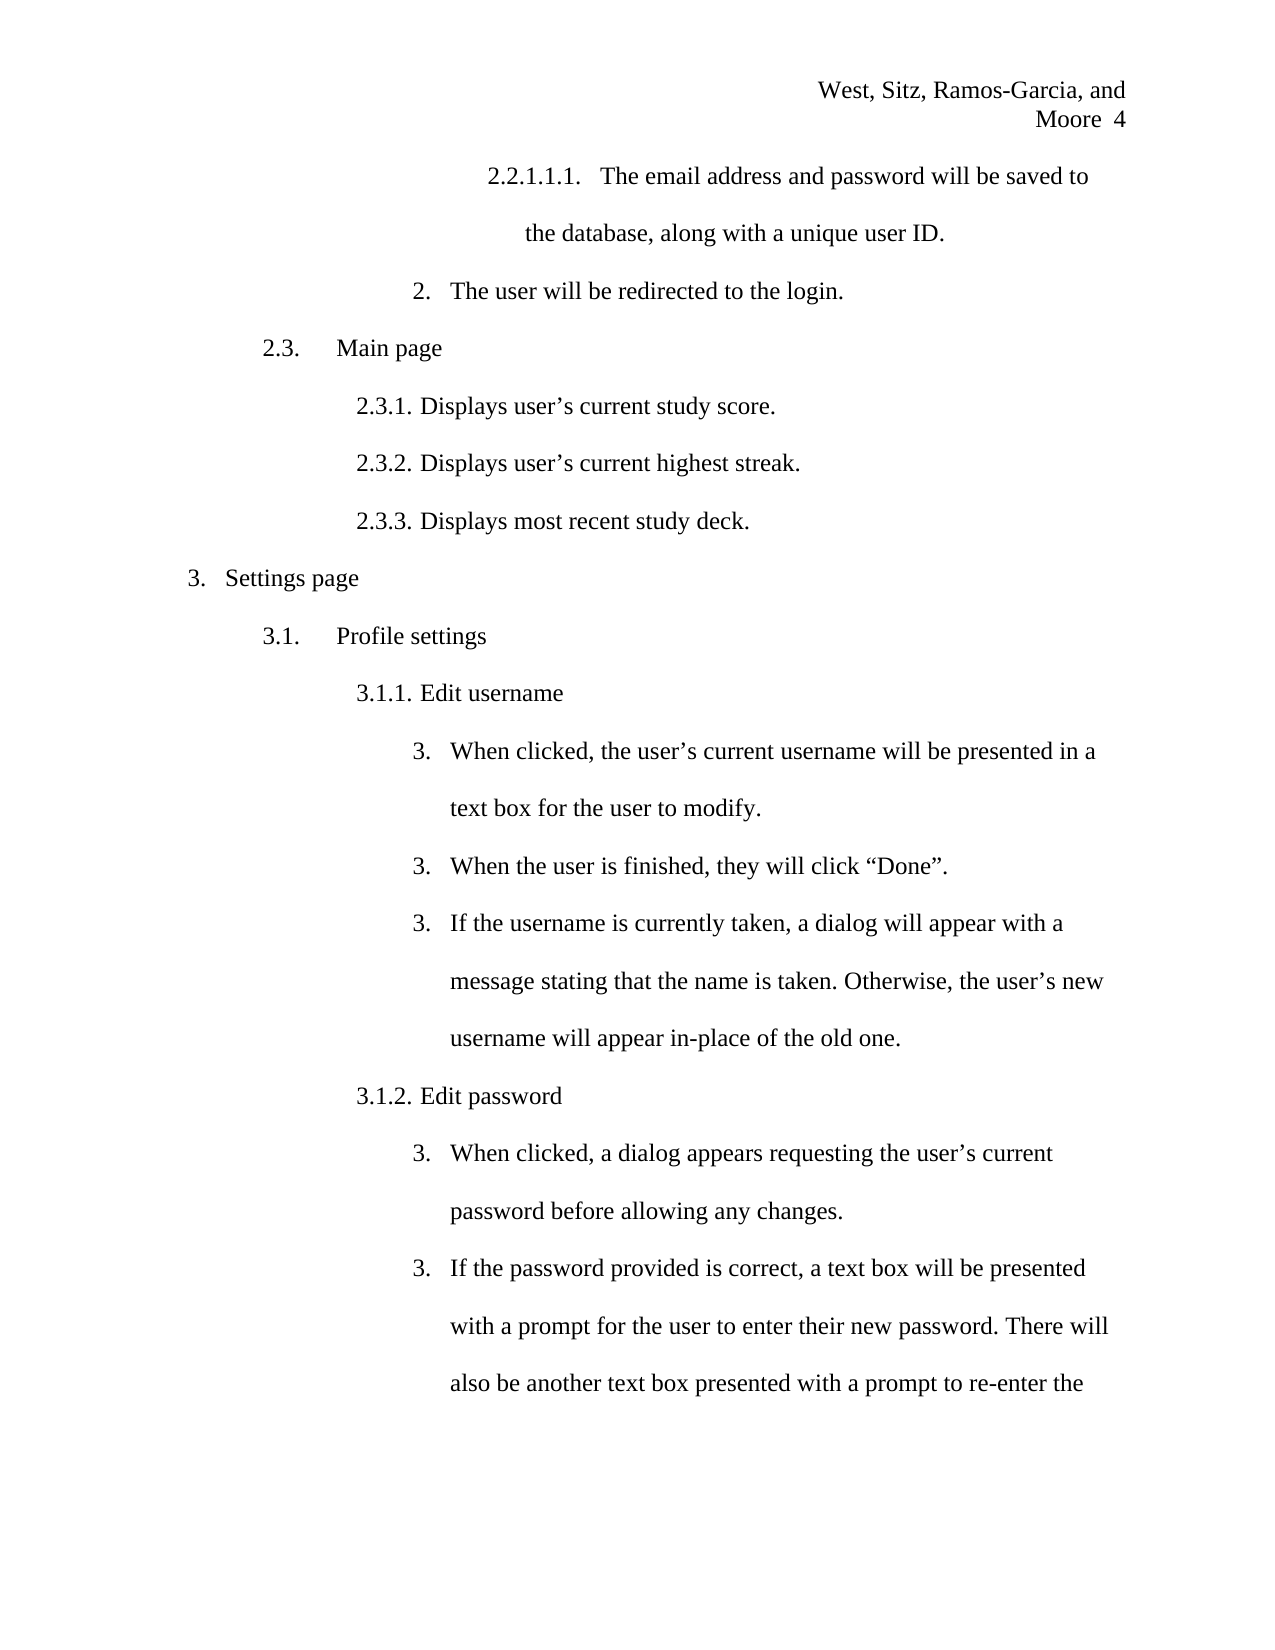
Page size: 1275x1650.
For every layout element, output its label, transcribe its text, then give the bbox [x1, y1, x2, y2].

list The user will be redirected to the login. [412, 276, 1125, 304]
list Displays most recent study deck. [356, 506, 1125, 534]
list Displays user’s current study score. [356, 391, 1125, 419]
list Profile settings [262, 621, 1125, 649]
list If the username is currently taken, a dialog will appear with a message stating that the name is taken. Otherwise, the user’s new username will appear in-place of the old one. [412, 908, 1125, 1052]
list Displays user’s current highest streak. [356, 448, 1125, 477]
list When the user is finished, they will click “Done”. [412, 851, 1125, 879]
list The email address and password will be saved to the database, along with a unique user ID. [487, 161, 1125, 247]
list When clicked, the user’s current username will be presented in a text box for the user to modify. [412, 736, 1125, 822]
list Settings page [187, 563, 1125, 592]
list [412, 1253, 1125, 1397]
list Edit username [356, 678, 1125, 707]
list When clicked, a dialog appears requesting the user’s current password before allowing any changes. [412, 1138, 1125, 1224]
list Main page [262, 333, 1125, 362]
list Edit password [356, 1081, 1125, 1109]
